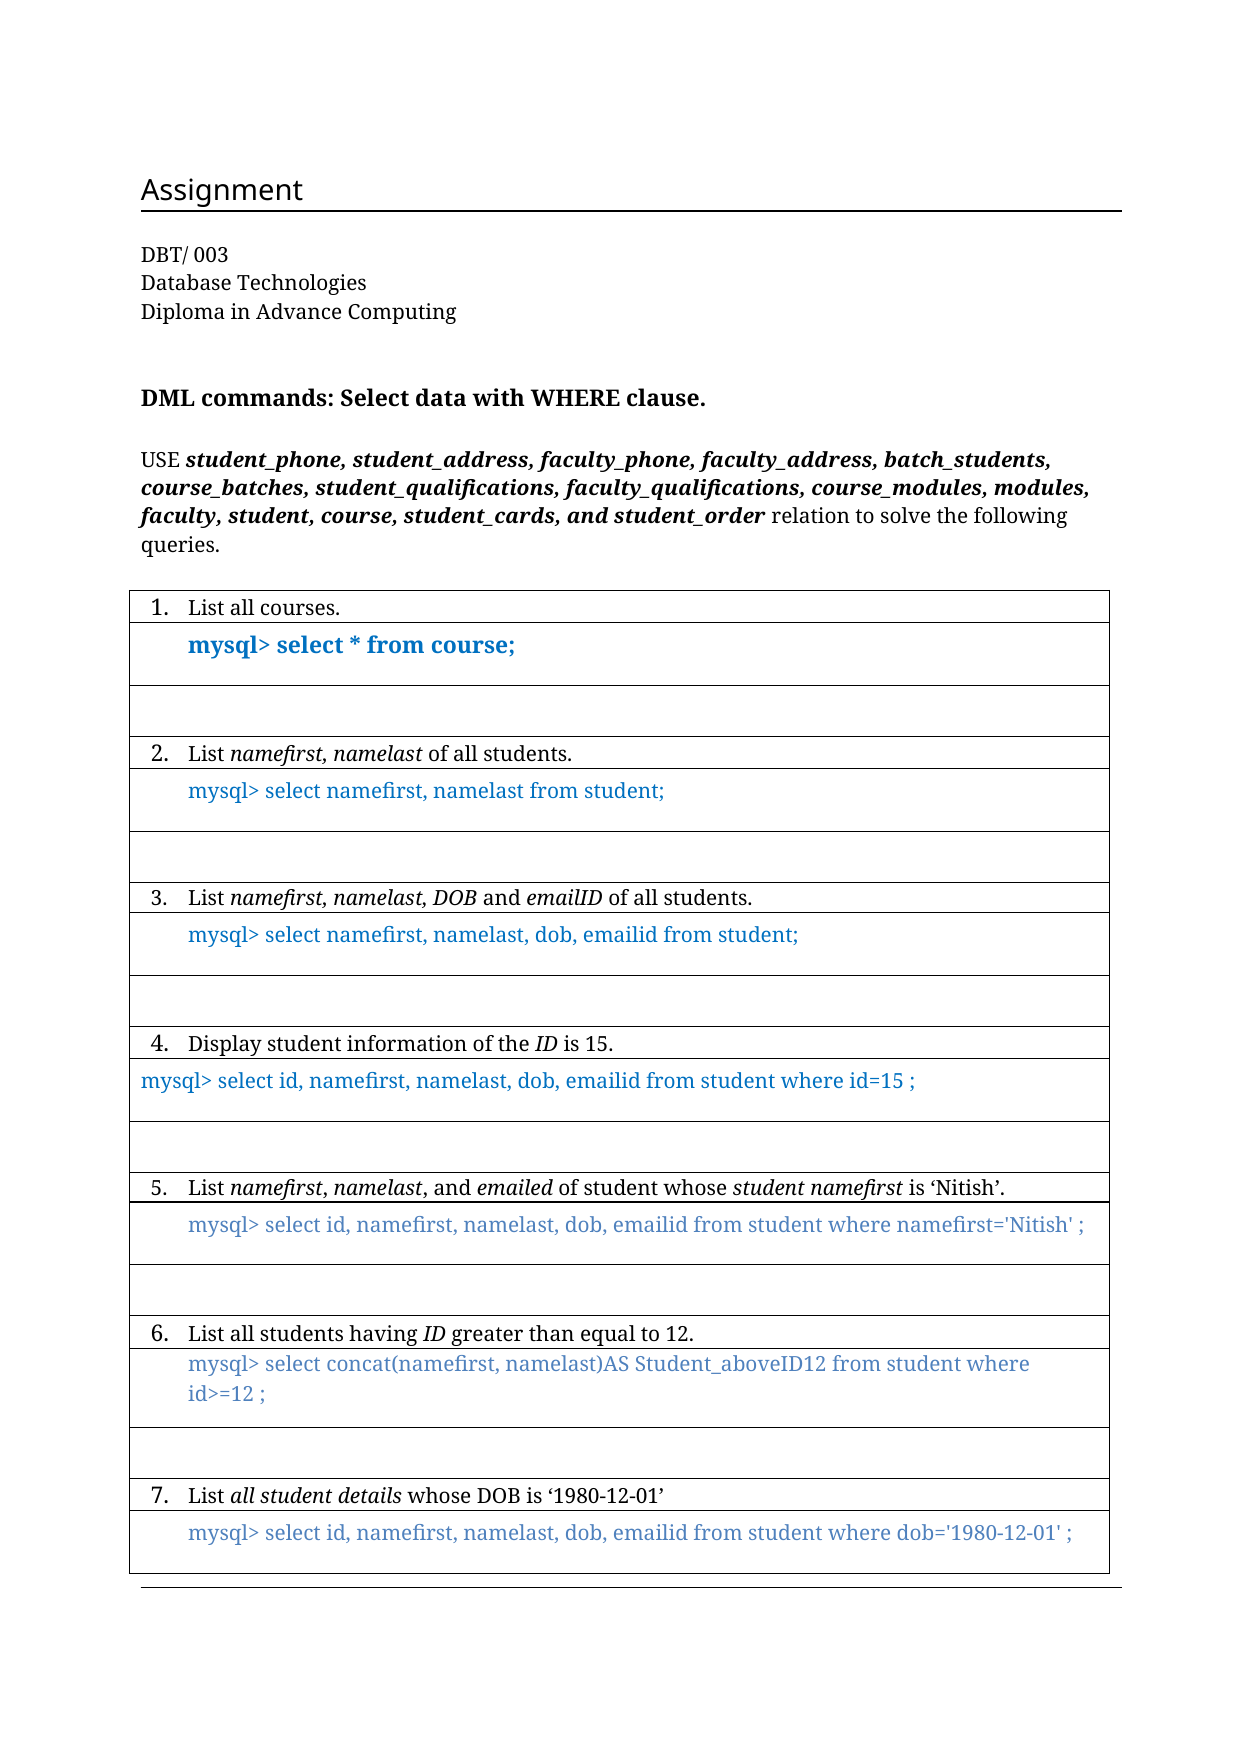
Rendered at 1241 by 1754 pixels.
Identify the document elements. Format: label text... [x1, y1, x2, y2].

table_cell [130, 1265, 1109, 1315]
table_cell mysql> select id, namefirst, namelast, dob, emailid from student where id=15 ; [130, 1059, 1109, 1121]
table_cell mysql> select concat(namefirst, namelast)AS Student_aboveID12 from student where id>=12 ; [130, 1349, 1109, 1427]
table_header List all courses. [130, 591, 1109, 622]
table_cell List all students having ID greater than equal to 12. [130, 1316, 1109, 1348]
table_cell List namefirst, namelast, DOB and emailID of all students. [130, 883, 1109, 912]
table_cell mysql> select id, namefirst, namelast, dob, emailid from student where dob='1980-12-01' ; [130, 1511, 1109, 1573]
text Assignment [141, 169, 1122, 210]
text DBT/ 003 [141, 240, 1122, 268]
text DML commands: Select data with WHERE clause. [141, 382, 1122, 413]
text Database Technologies [141, 268, 1122, 297]
text USE student_phone, student_address, faculty_phone, faculty_address, batch_students, course_batches, student_qualifications, faculty_qualifications, course_modules, modules, faculty, student, course, student_cards, and student_order relation to solve the following queries. [141, 445, 1122, 558]
table_cell List all student details whose DOB is ‘1980-12-01’ [130, 1479, 1109, 1510]
table_cell [130, 832, 1109, 882]
table_cell mysql> select id, namefirst, namelast, dob, emailid from student where namefirst='Nitish' ; [130, 1203, 1109, 1264]
table_cell mysql> select * from course; [130, 623, 1109, 685]
table_cell [130, 976, 1109, 1026]
table_cell List namefirst, namelast, and emailed of student whose student namefirst is ‘Nitish’. [130, 1173, 1109, 1201]
table_cell List namefirst, namelast of all students. [130, 737, 1109, 768]
table_cell [130, 1122, 1109, 1172]
table_cell [130, 1428, 1109, 1478]
text Diploma in Advance Computing [141, 297, 1122, 325]
table_cell mysql> select namefirst, namelast, dob, emailid from student; [130, 913, 1109, 975]
table_cell Display student information of the ID is 15. [130, 1027, 1109, 1058]
table_cell [130, 686, 1109, 736]
table_cell mysql> select namefirst, namelast from student; [130, 769, 1109, 831]
